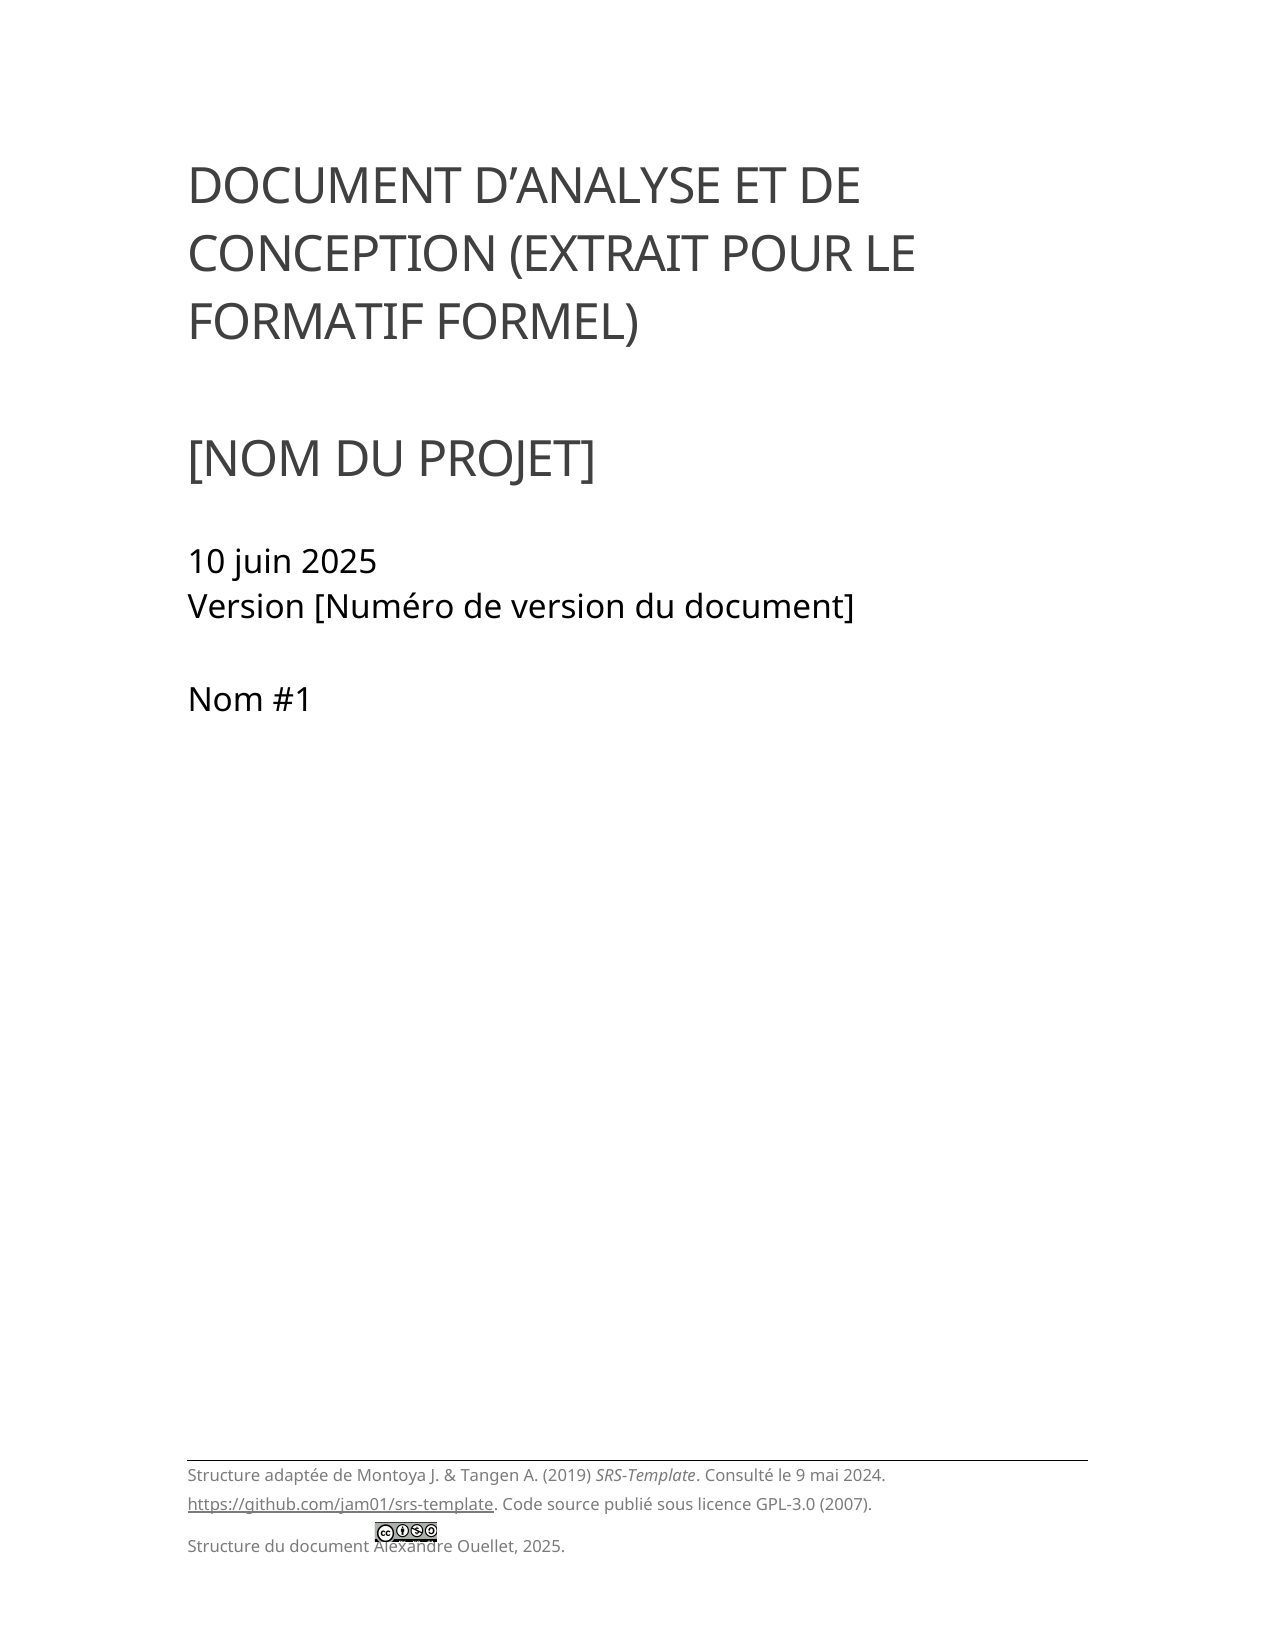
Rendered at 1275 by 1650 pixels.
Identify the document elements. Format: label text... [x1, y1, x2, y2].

text Nom #1 [187, 676, 1088, 721]
picture [374, 1522, 437, 1542]
text 10 juin 2025 Version [Numéro de version du document] [187, 538, 1088, 629]
title Document d’analyse et de conception (Extrait pour le formatif formel) [187, 150, 1088, 354]
title [Nom du projet] [187, 354, 1088, 491]
